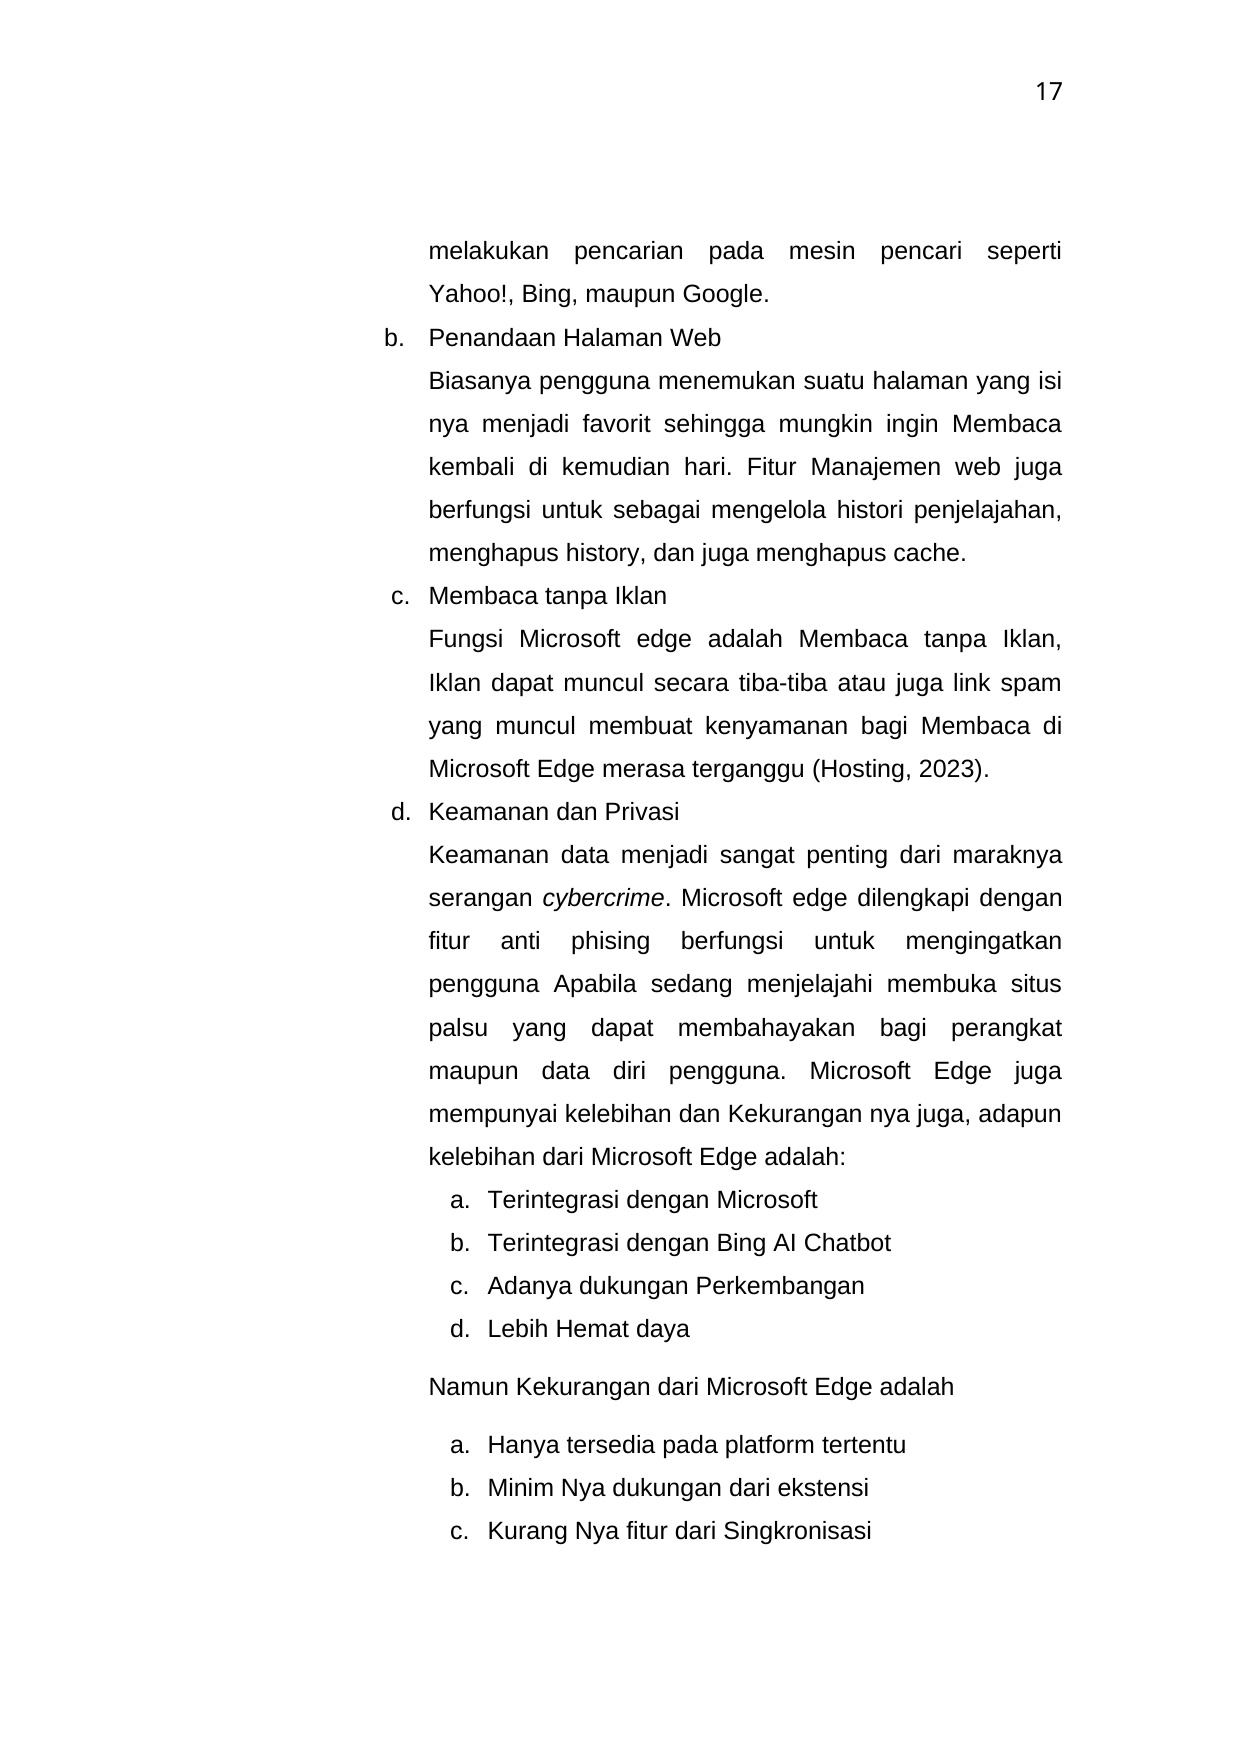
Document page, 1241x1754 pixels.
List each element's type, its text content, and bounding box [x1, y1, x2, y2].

text Namun Kekurangan dari Microsoft Edge adalah [428, 1372, 1063, 1401]
list Lebih Hemat daya [450, 1314, 1063, 1343]
list Penandaan Halaman Web [384, 322, 1063, 351]
list Fungsi Microsoft edge adalah Membaca tanpa Iklan, Iklan dapat muncul secara tiba-tiba atau juga link spam yang muncul membuat kenyamanan bagi Membaca di Microsoft Edge merasa terganggu . [428, 624, 1063, 782]
list Terintegrasi dengan Microsoft [450, 1185, 1063, 1214]
list Keamanan dan Privasi [391, 797, 1063, 826]
list Keamanan data menjadi sangat penting dari maraknya serangan cybercrime. Microsoft edge dilengkapi dengan fitur anti phising berfungsi untuk mengingatkan pengguna Apabila sedang menjelajahi membuka situs palsu yang dapat membahayakan bagi perangkat maupun data diri pengguna. Microsoft Edge juga mempunyai kelebihan dan Kekurangan nya juga, adapun kelebihan dari Microsoft Edge adalah: [428, 840, 1063, 1171]
list Terintegrasi dengan Bing AI Chatbot [450, 1228, 1063, 1257]
list Membaca tanpa Iklan [391, 581, 1063, 610]
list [428, 236, 1063, 308]
list Hanya tersedia pada platform tertentu [450, 1430, 1063, 1458]
list Kurang Nya fitur dari Singkronisasi [450, 1516, 1063, 1545]
list Adanya dukungan Perkembangan [450, 1271, 1063, 1300]
list Minim Nya dukungan dari ekstensi [450, 1473, 1063, 1502]
list Biasanya pengguna menemukan suatu halaman yang isi nya menjadi favorit sehingga mungkin ingin Membaca kembali di kemudian hari. Fitur Manajemen web juga berfungsi untuk sebagai mengelola histori penjelajahan, menghapus history, dan juga menghapus cache. [428, 366, 1063, 567]
